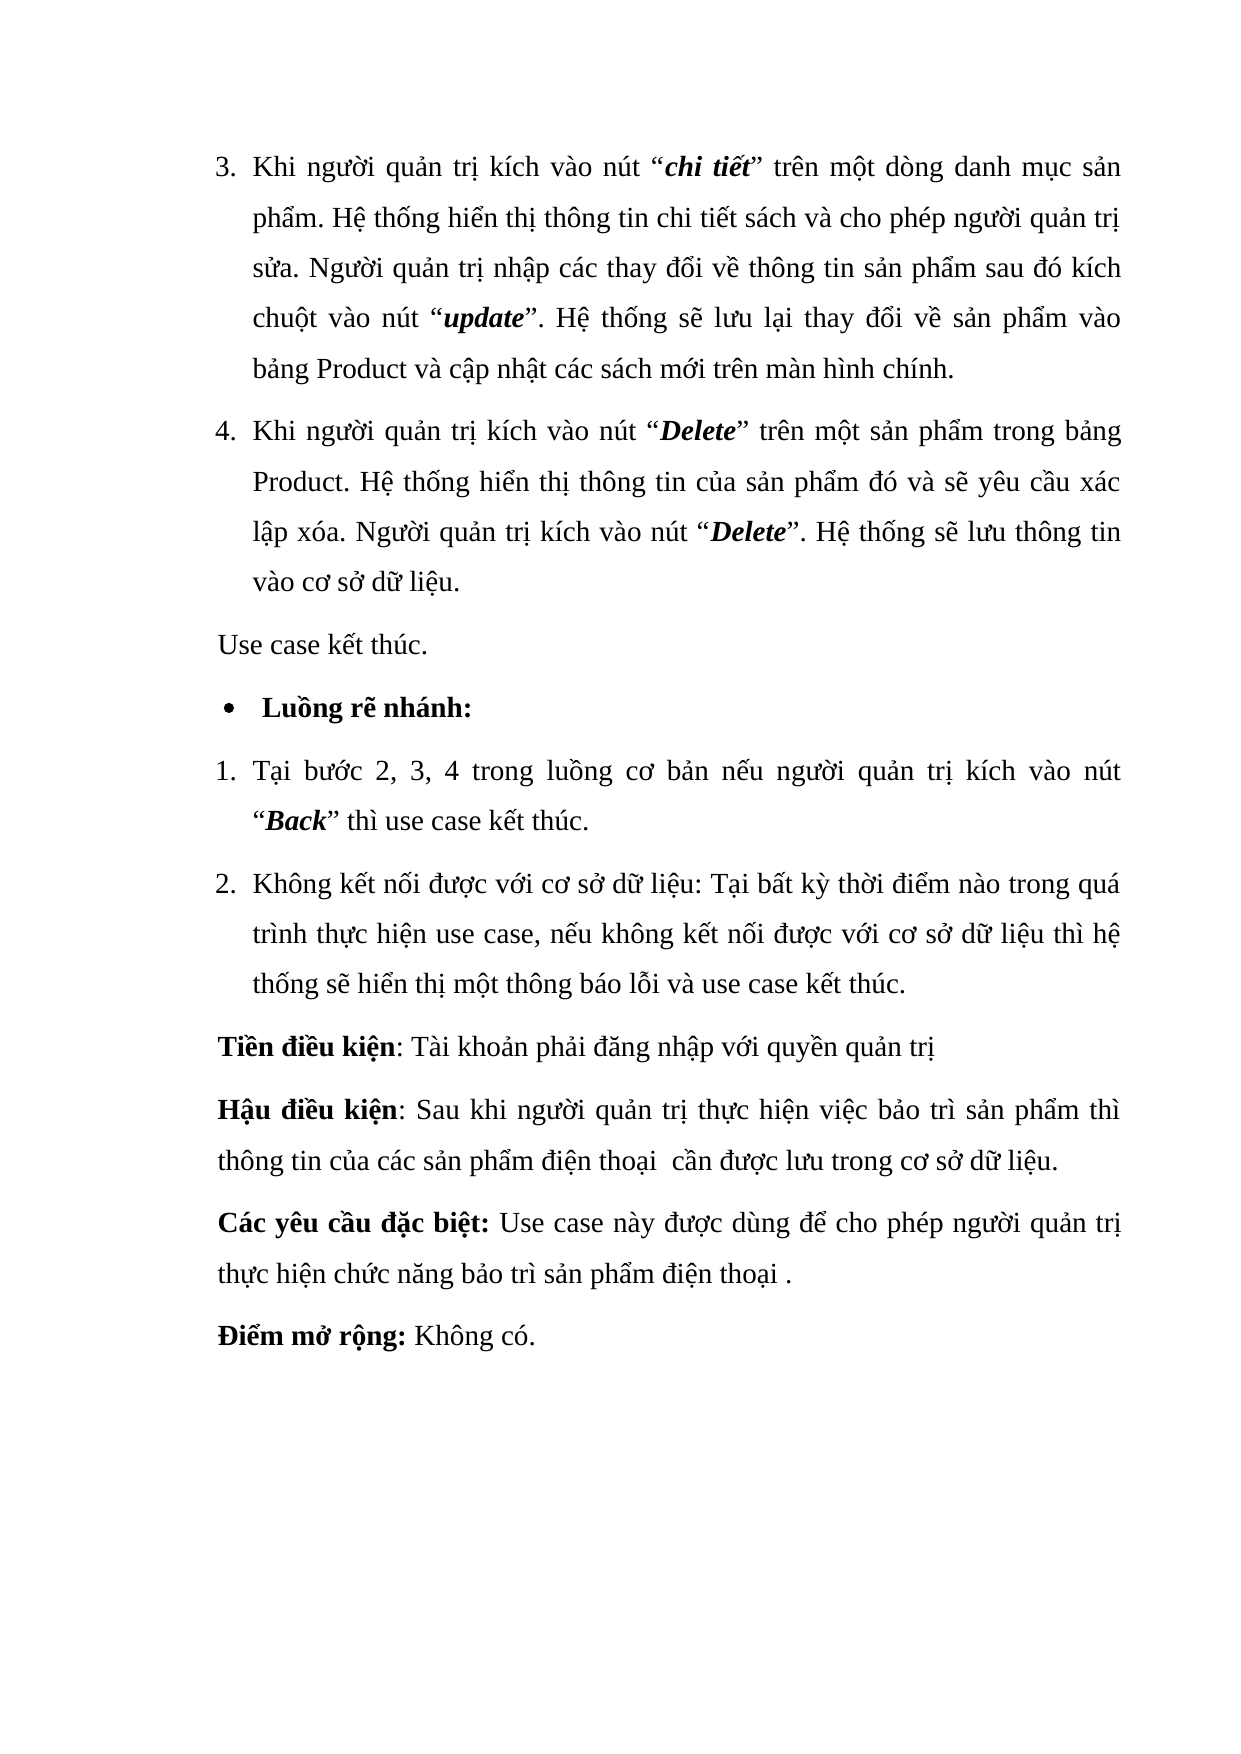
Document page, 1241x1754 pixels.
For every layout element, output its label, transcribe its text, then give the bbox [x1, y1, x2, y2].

list Khi người quản trị kích vào nút “chi tiết” trên một dòng danh mục sản phẩm. Hệ thống hiển thị thông tin chi tiết sách và cho phép người quản trị sửa. Người quản trị nhập các thay đổi về thông tin sản phẩm sau đó kích chuột vào nút “update”. Hệ thống sẽ lưu lại thay đổi về sản phẩm vào bảng Product và cập nhật các sách mới trên màn hình chính. [215, 149, 1122, 384]
list Khi người quản trị kích vào nút “Delete” trên một sản phẩm trong bảng Product. Hệ thống hiển thị thông tin của sản phẩm đó và sẽ yêu cầu xác lập xóa. Người quản trị kích vào nút “Delete”. Hệ thống sẽ lưu thông tin vào cơ sở dữ liệu. [215, 413, 1122, 598]
list Không kết nối được với cơ sở dữ liệu: Tại bất kỳ thời điểm nào trong quá trình thực hiện use case, nếu không kết nối được với cơ sở dữ liệu thì hệ thống sẽ hiển thị một thông báo lỗi và use case kết thúc. [215, 866, 1122, 1000]
text Use case kết thúc. [217, 627, 1122, 661]
text Điểm mở rộng: Không có. [217, 1318, 1122, 1352]
text Hậu điều kiện: Sau khi người quản trị thực hiện việc bảo trì sản phẩm thì thông tin của các sản phẩm điện thoại cần được lưu trong cơ sở dữ liệu. [217, 1092, 1122, 1176]
text Các yêu cầu đặc biệt: Use case này được dùng để cho phép người quản trị thực hiện chức năng bảo trì sản phẩm điện thoại . [217, 1205, 1122, 1289]
list Luồng rẽ nhánh: [224, 690, 1122, 724]
list Tại bước 2, 3, 4 trong luồng cơ bản nếu người quản trị kích vào nút “Back” thì use case kết thúc. [215, 753, 1122, 837]
text Tiền điều kiện: Tài khoản phải đăng nhập với quyền quản trị [217, 1029, 1122, 1063]
